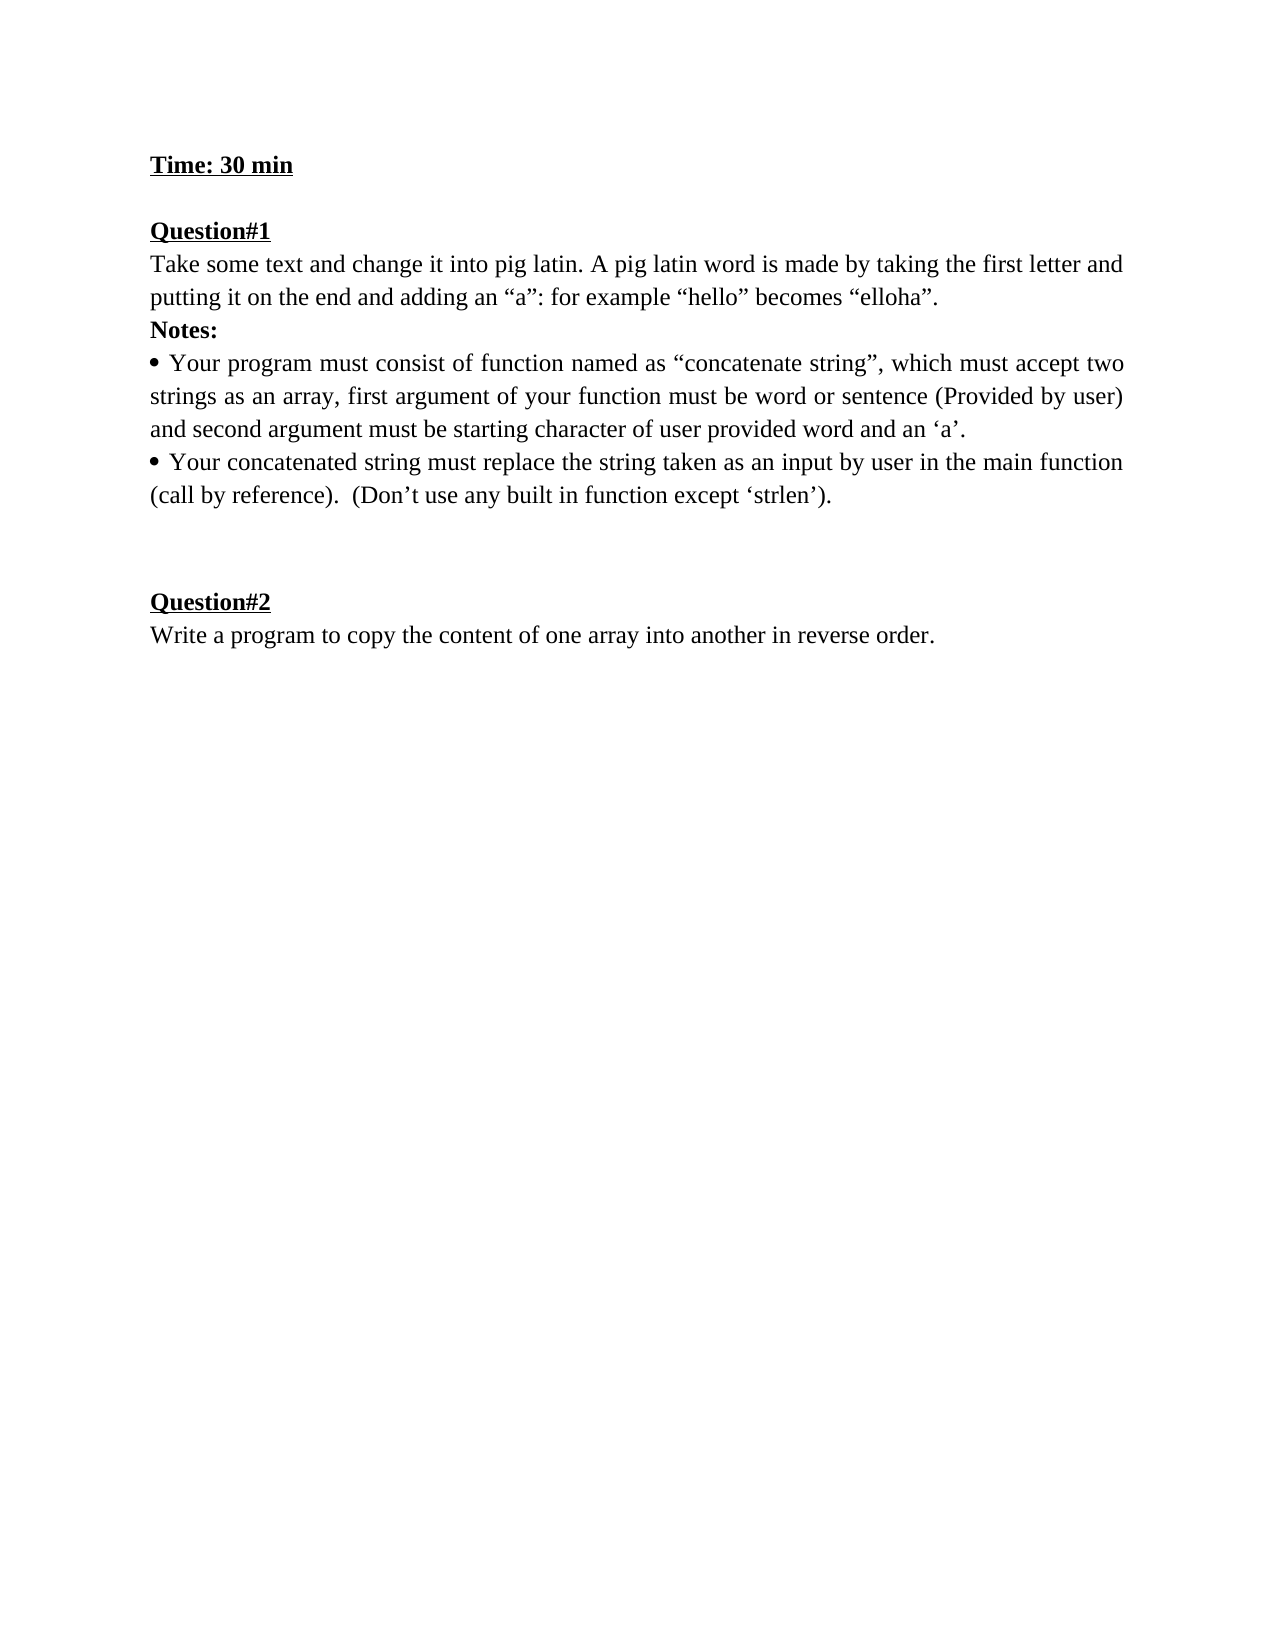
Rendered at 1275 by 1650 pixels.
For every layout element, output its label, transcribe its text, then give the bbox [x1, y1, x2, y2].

list Your concatenated string must replace the string taken as an input by user in the main function (call by reference). (Don’t use any built in function except ‘strlen’). [150, 447, 1125, 509]
list Your program must consist of function named as “concatenate string”, which must accept two strings as an array, first argument of your function must be word or sentence (Provided by user) and second argument must be starting character of user provided word and an ‘a’. [150, 348, 1125, 443]
text Time: 30 min [150, 150, 1125, 179]
text Take some text and change it into pig latin. A pig latin word is made by taking the first letter and putting it on the end and adding an “a”: for example “hello” becomes “elloha”. [150, 249, 1125, 311]
text Question#2 [150, 587, 1125, 616]
text Question#1 [150, 216, 1125, 245]
text Write a program to copy the content of one array into another in reverse order. [150, 620, 1125, 649]
text Notes: [150, 315, 1125, 344]
